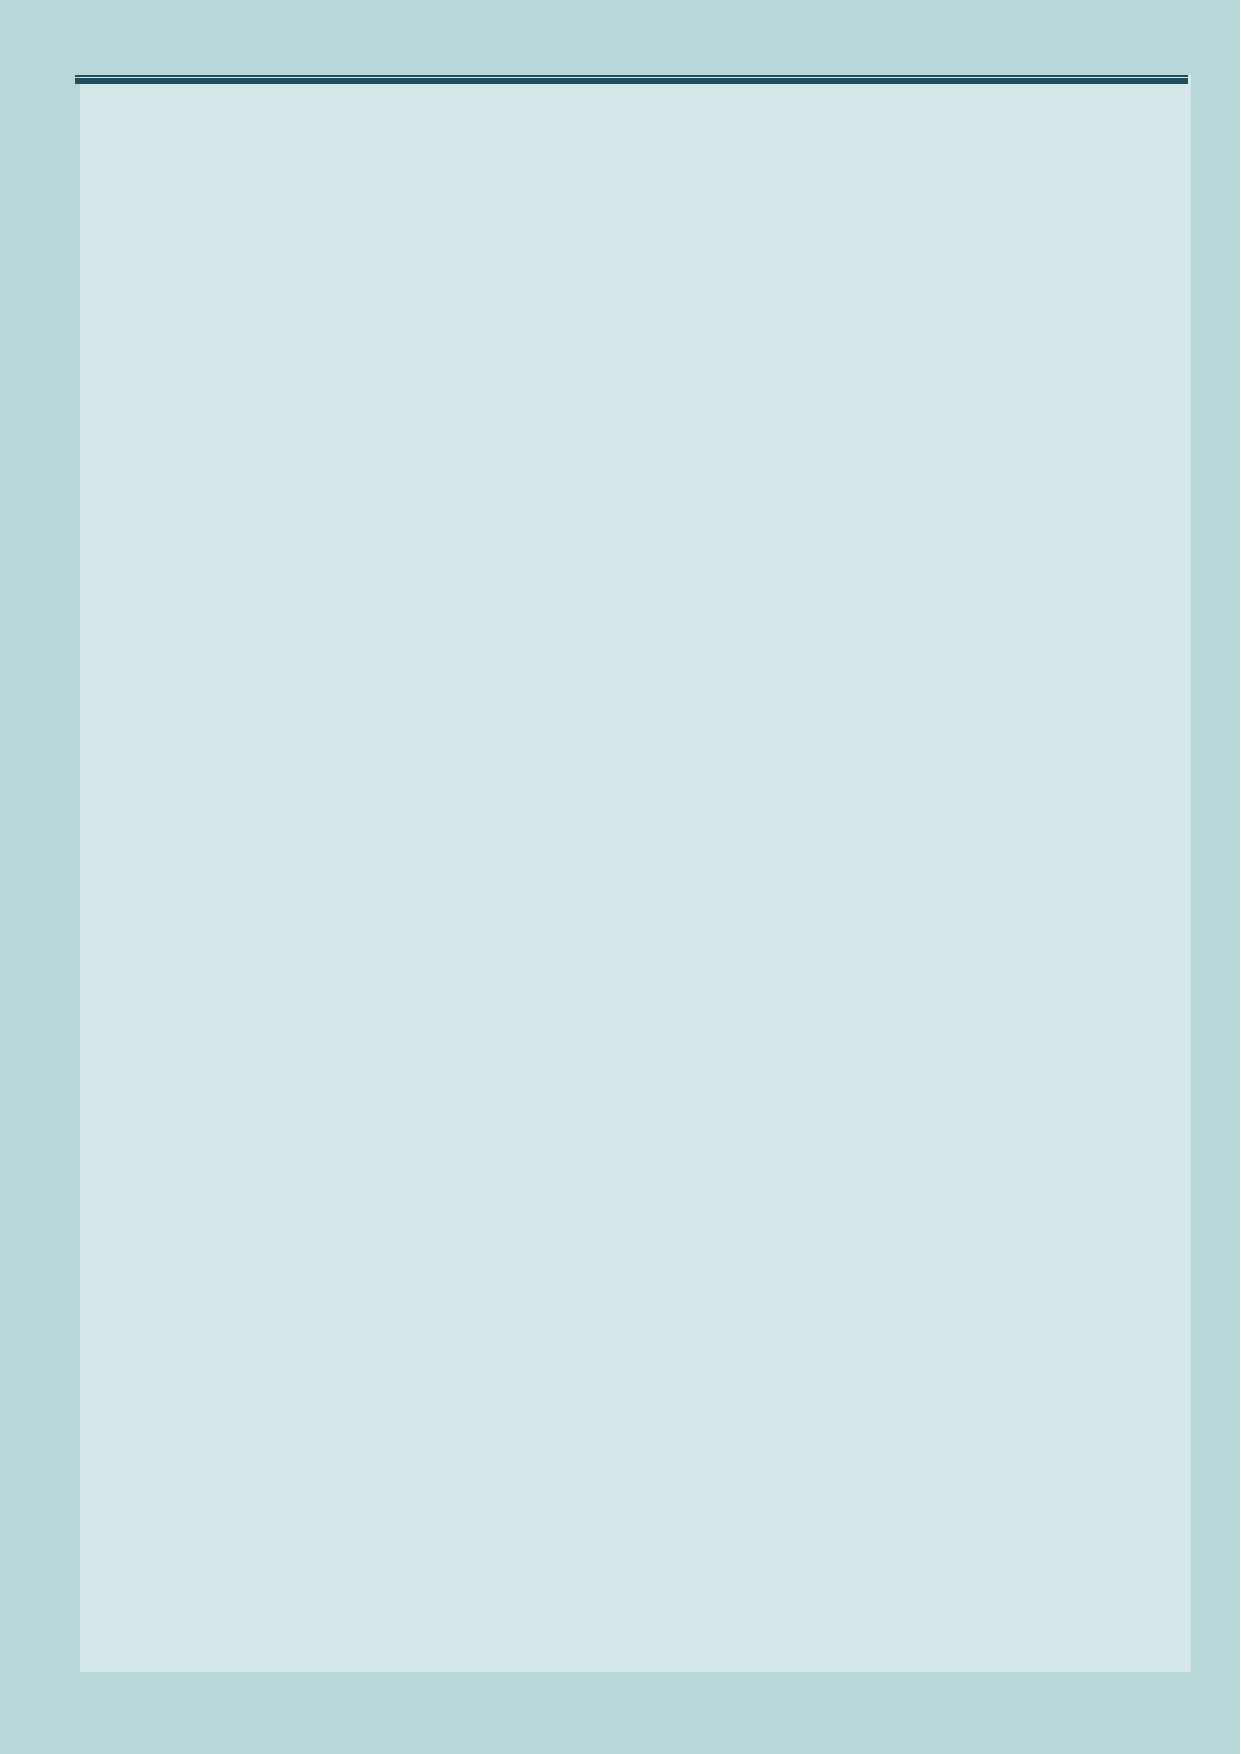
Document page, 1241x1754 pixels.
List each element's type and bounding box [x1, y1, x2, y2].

table_cell [75, 84, 1188, 1672]
